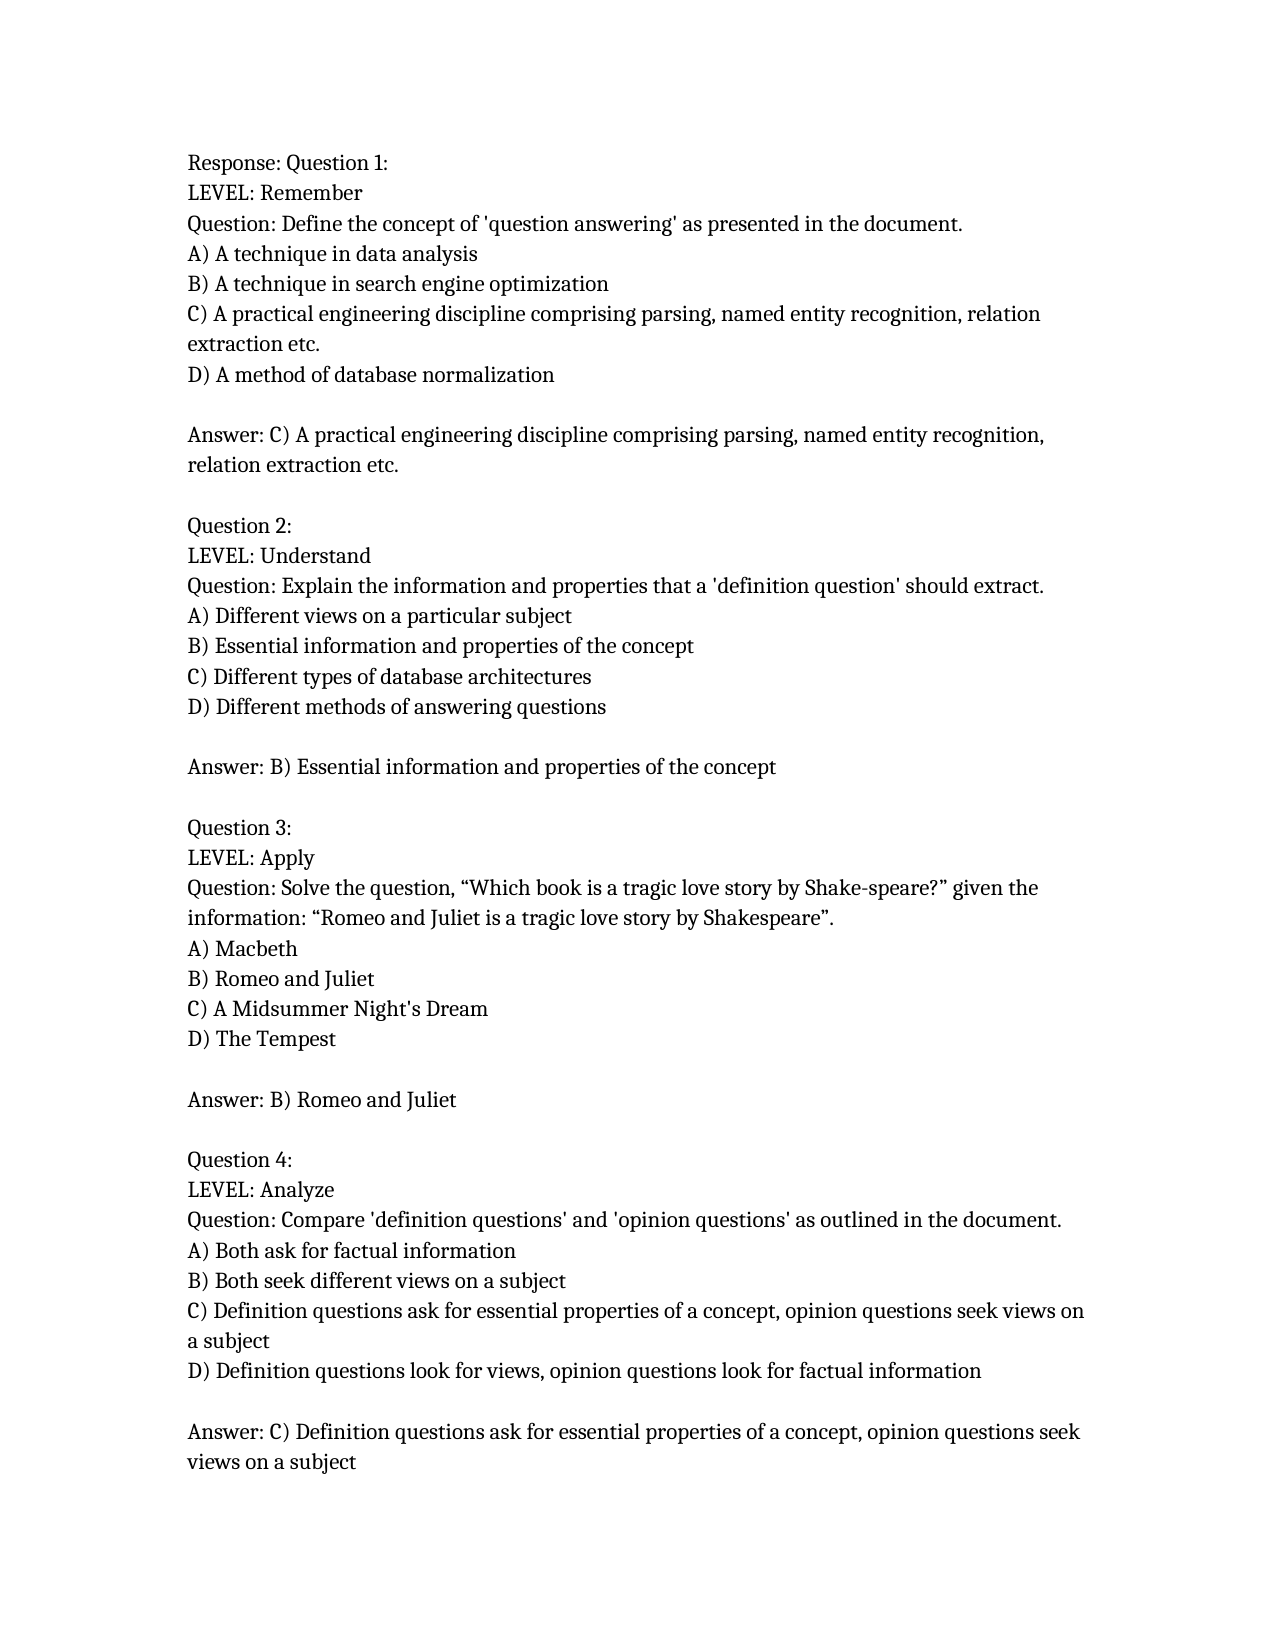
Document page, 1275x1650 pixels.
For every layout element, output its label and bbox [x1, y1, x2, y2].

text [187, 150, 1087, 1475]
